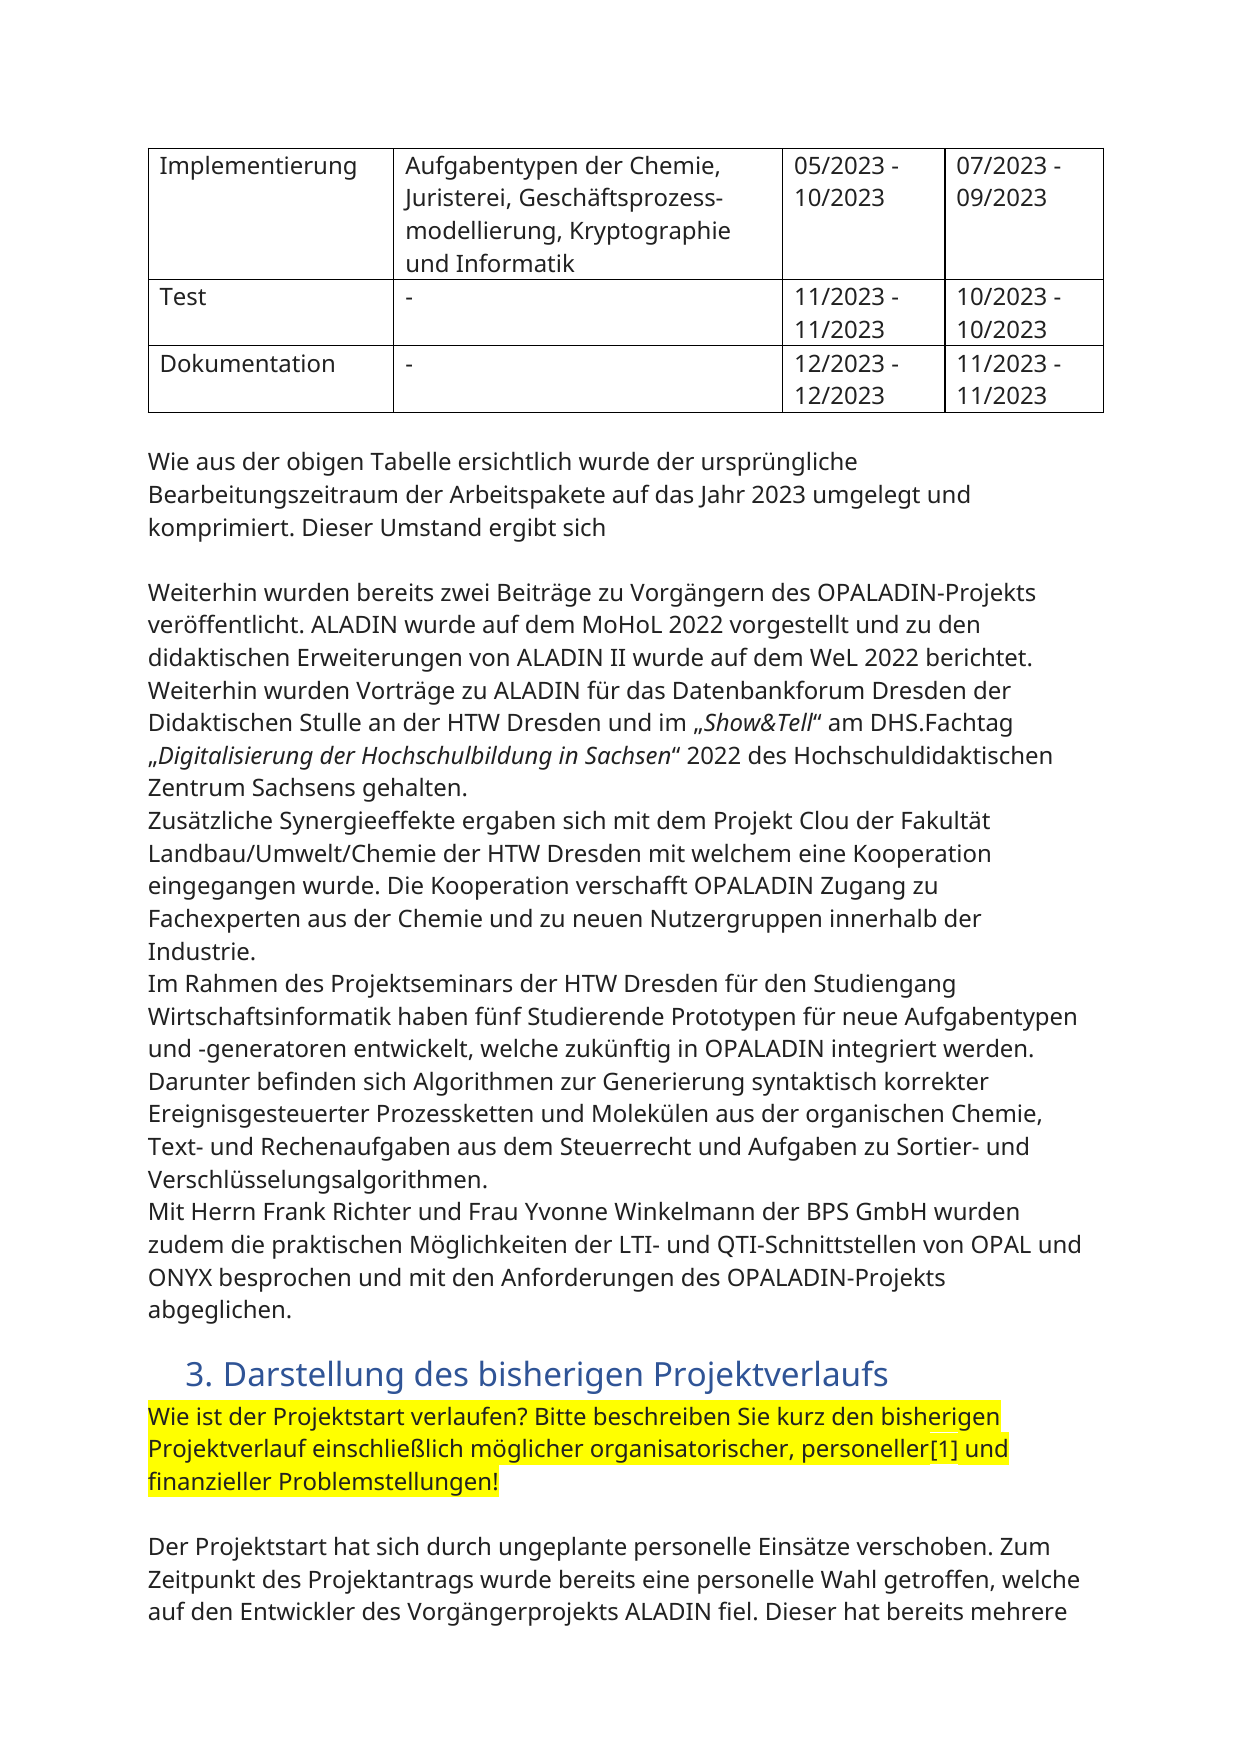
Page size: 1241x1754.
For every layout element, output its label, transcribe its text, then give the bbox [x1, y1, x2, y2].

text Weiterhin wurden bereits zwei Beiträge zu Vorgängern des OPALADIN-Projekts veröffentlicht. ALADIN wurde auf dem MoHoL 2022 vorgestellt und zu den didaktischen Erweiterungen von ALADIN II wurde auf dem WeL 2022 berichtet. Weiterhin wurden Vorträge zu ALADIN für das Datenbankforum Dresden der Didaktischen Stulle an der HTW Dresden und im „Show&Tell“ am DHS.Fachtag „Digitalisierung der Hochschulbildung in Sachsen“ 2022 des Hochschuldidaktischen Zentrum Sachsens gehalten. [148, 576, 1093, 804]
table_cell Test [149, 280, 393, 345]
table_cell 10/2023 - 10/2023 [946, 280, 1103, 345]
text Zusätzliche Synergieeffekte ergaben sich mit dem Projekt Clou der Fakultät Landbau/Umwelt/Chemie der HTW Dresden mit welchem eine Kooperation eingegangen wurde. Die Kooperation verschafft OPALADIN Zugang zu Fachexperten aus der Chemie und zu neuen Nutzergruppen innerhalb der Industrie. [148, 804, 1093, 967]
text Wie aus der obigen Tabelle ersichtlich wurde der ursprüngliche Bearbeitungszeitraum der Arbeitspakete auf das Jahr 2023 umgelegt und komprimiert. Dieser Umstand ergibt sich [148, 445, 1093, 543]
table_cell Implementierung [149, 149, 393, 279]
table_cell 07/2023 - 09/2023 [946, 149, 1103, 279]
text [148, 1530, 1093, 1628]
table_cell 11/2023 - 11/2023 [946, 346, 1103, 412]
subtitle Darstellung des bisherigen Projektverlaufs [185, 1351, 1093, 1396]
table_cell - [394, 280, 782, 345]
table_cell 05/2023 - 10/2023 [783, 149, 944, 279]
table_cell - [394, 346, 782, 412]
text Im Rahmen des Projektseminars der HTW Dresden für den Studiengang Wirtschaftsinformatik haben fünf Studierende Prototypen für neue Aufgabentypen und -generatoren entwickelt, welche zukünftig in OPALADIN integriert werden. Darunter befinden sich Algorithmen zur Generierung syntaktisch korrekter Ereignisgesteuerter Prozessketten und Molekülen aus der organischen Chemie, Text- und Rechenaufgaben aus dem Steuerrecht und Aufgaben zu Sortier- und Verschlüsselungsalgorithmen. [148, 967, 1093, 1195]
table_cell 12/2023 - 12/2023 [783, 346, 944, 412]
table_cell Aufgabentypen der Chemie, Juristerei, Geschäftsprozess-modellierung, Kryptographie und Informatik [394, 149, 782, 279]
text Mit Herrn Frank Richter und Frau Yvonne Winkelmann der BPS GmbH wurden zudem die praktischen Möglichkeiten der LTI- und QTI-Schnittstellen von OPAL und ONYX besprochen und mit den Anforderungen des OPALADIN-Projekts abgeglichen. [148, 1195, 1093, 1326]
table_cell 11/2023 - 11/2023 [783, 280, 944, 345]
text Wie ist der Projektstart verlaufen? Bitte beschreiben Sie kurz den bisherigen Projektverlauf einschließlich möglicher organisatorischer, personeller[1] und finanzieller Problemstellungen! [148, 1399, 1093, 1497]
table_cell Dokumentation [149, 346, 393, 412]
